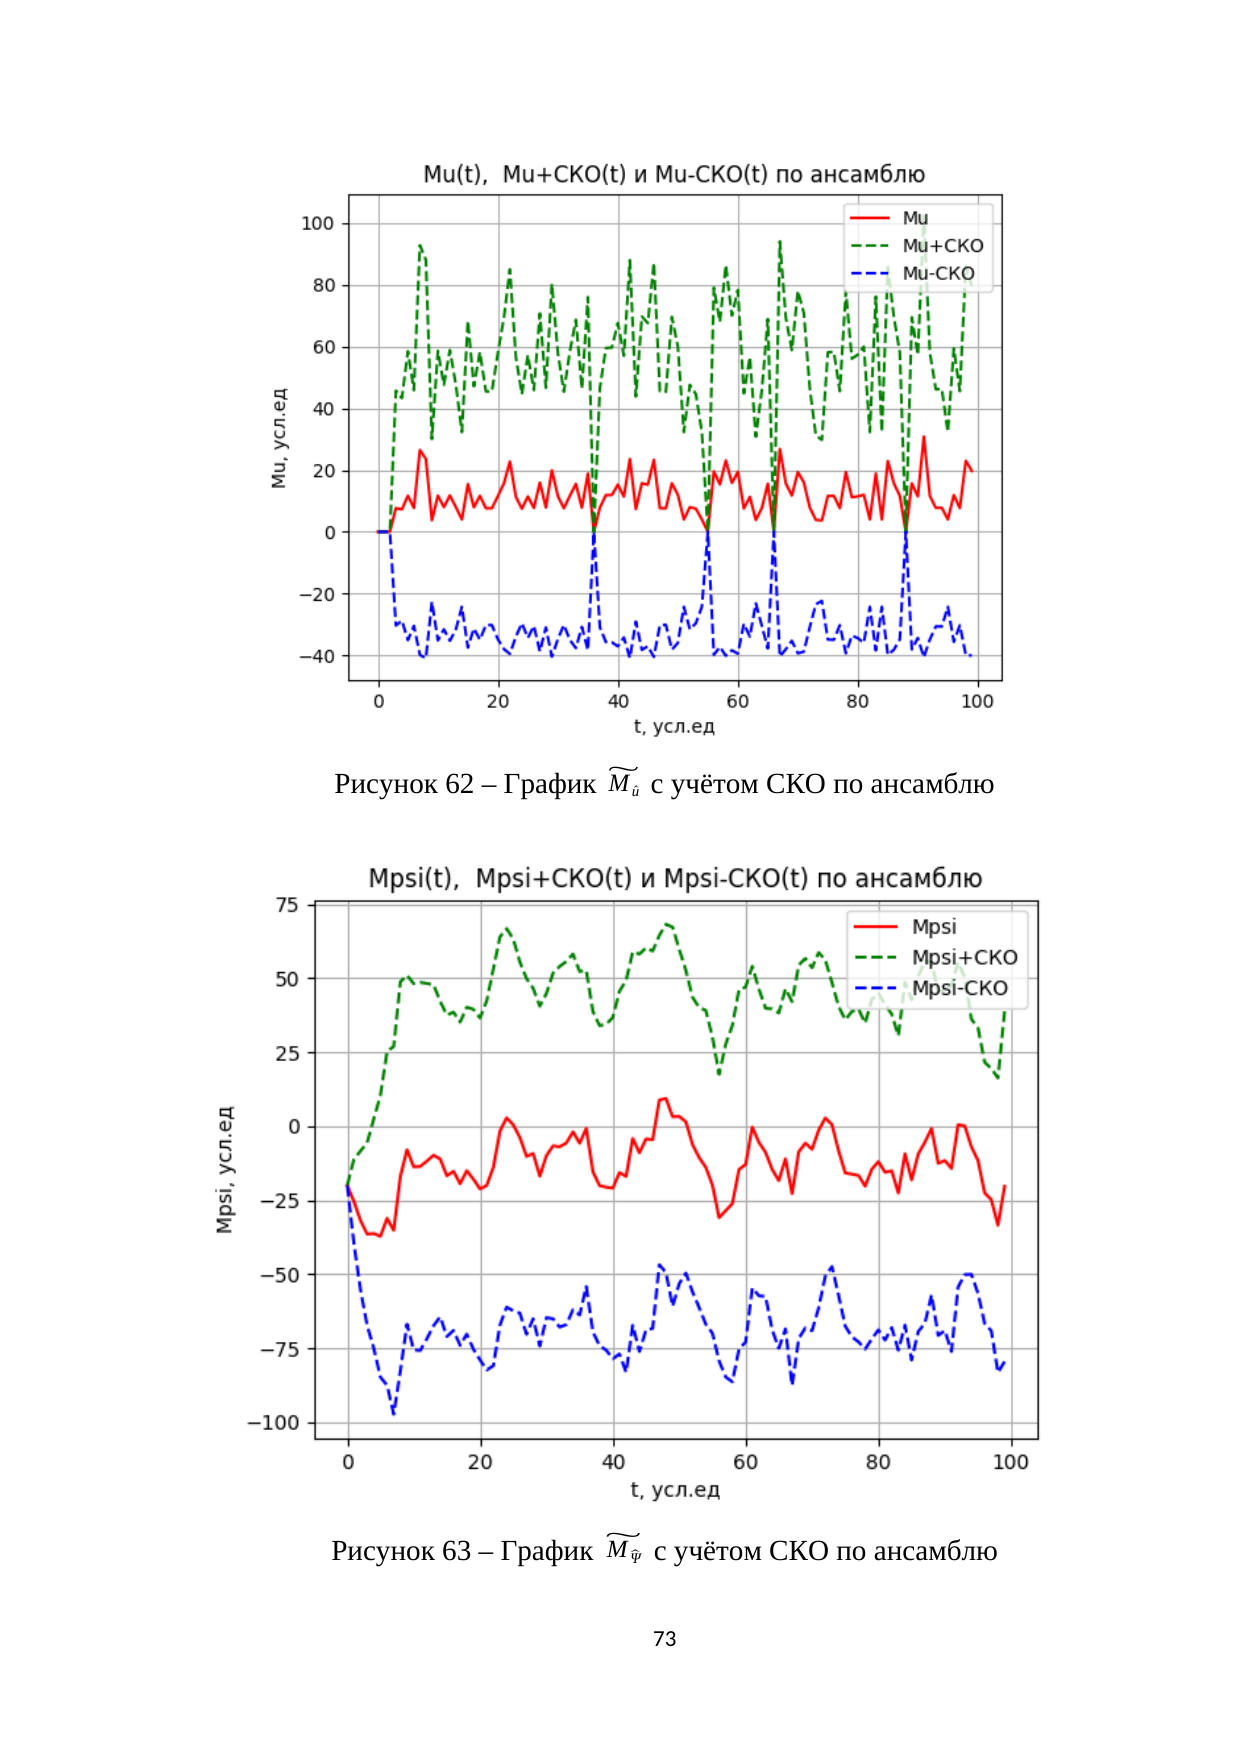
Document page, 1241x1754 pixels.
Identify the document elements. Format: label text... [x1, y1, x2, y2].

text Рисунок 63 – График с учётом СКО по ансамблю [177, 1532, 1152, 1567]
picture [243, 118, 1086, 750]
text Рисунок 62 – График с учётом СКО по ансамблю [177, 766, 1152, 800]
picture [198, 816, 1131, 1516]
